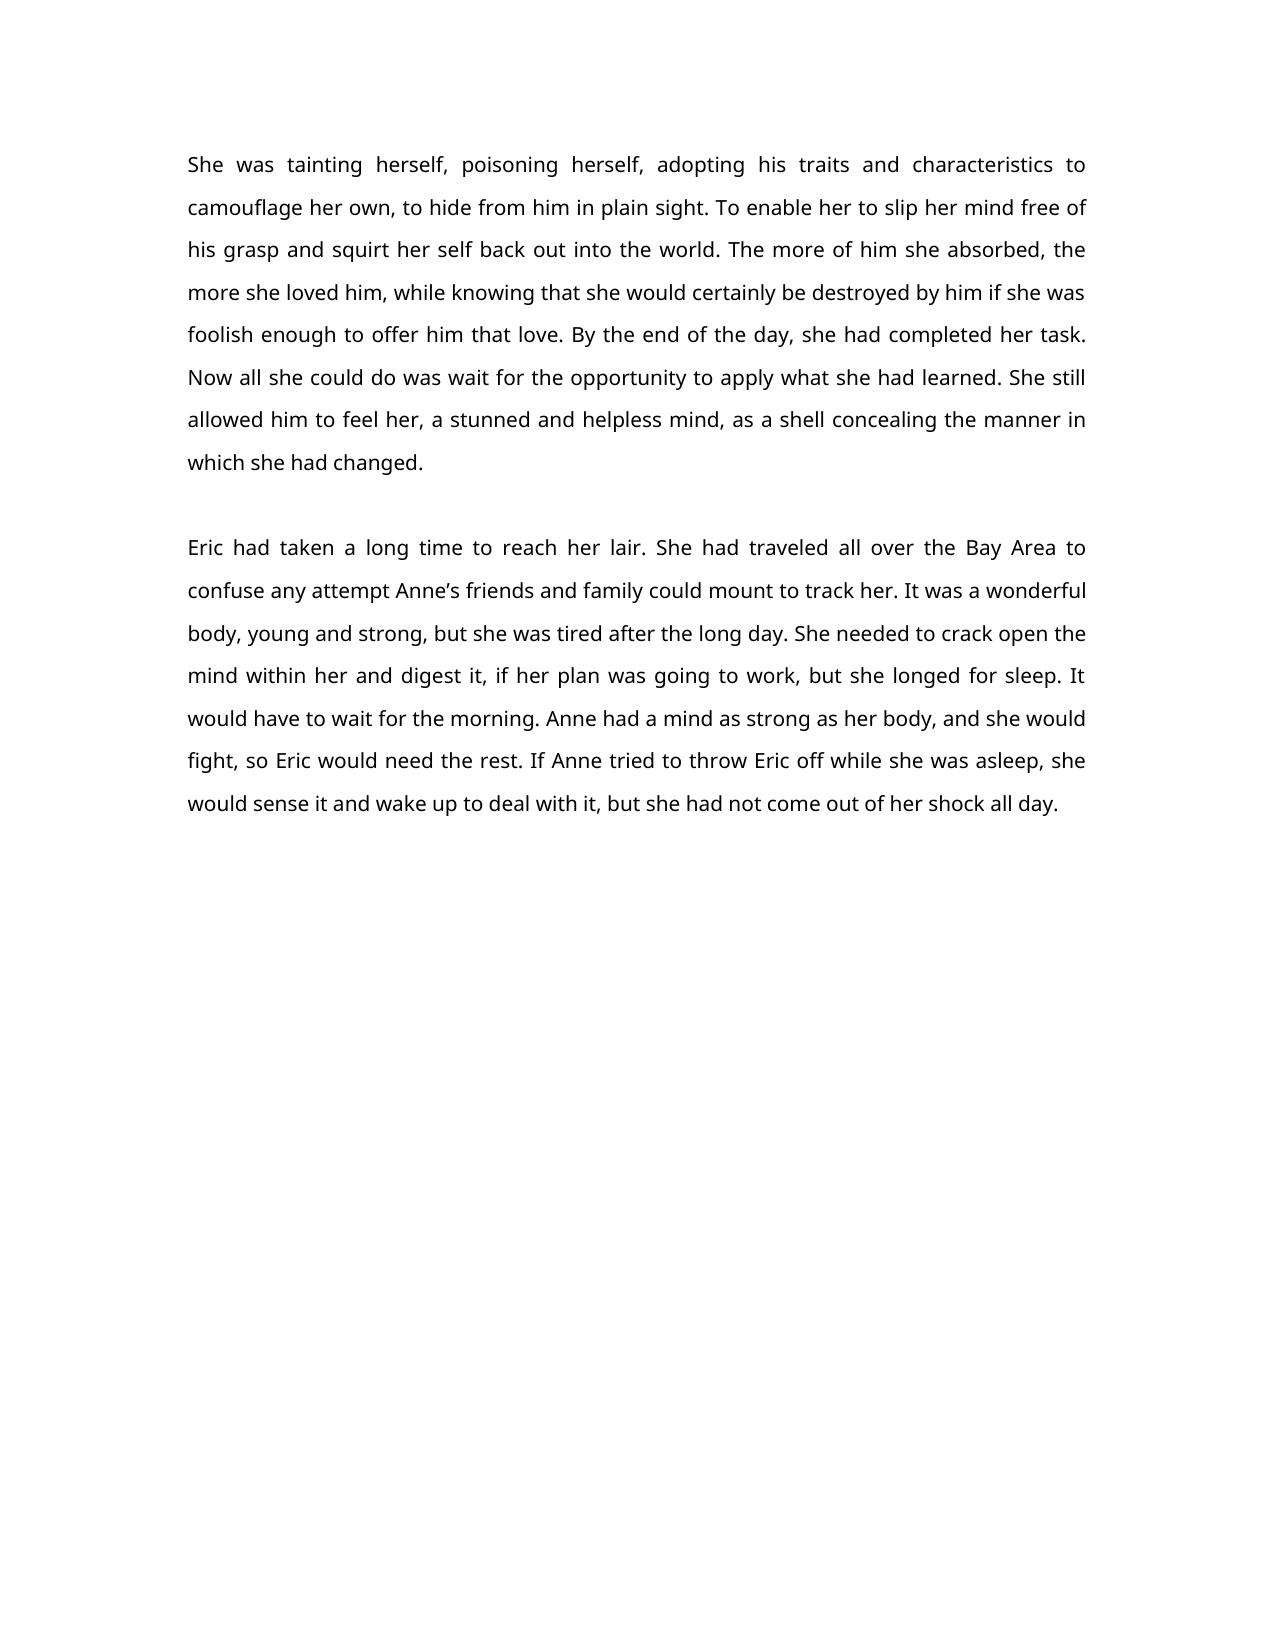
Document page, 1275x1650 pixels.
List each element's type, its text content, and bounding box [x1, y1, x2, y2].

text Eric had taken a long time to reach her lair. She had traveled all over the Bay Area to confuse any attempt Anne’s friends and family could mount to track her. It was a wonderful body, young and strong, but she was tired after the long day. She needed to crack open the mind within her and digest it, if her plan was going to work, but she longed for sleep. It would have to wait for the morning. Anne had a mind as strong as her body, and she would fight, so Eric would need the rest. If Anne tried to throw Eric off while she was asleep, she would sense it and wake up to deal with it, but she had not come out of her shock all day. [187, 533, 1087, 817]
text She was tainting herself, poisoning herself, adopting his traits and characteristics to camouflage her own, to hide from him in plain sight. To enable her to slip her mind free of his grasp and squirt her self back out into the world. The more of him she absorbed, the more she loved him, while knowing that she would certainly be destroyed by him if she was foolish enough to offer him that love. By the end of the day, she had completed her task. Now all she could do was wait for the opportunity to apply what she had learned. She still allowed him to feel her, a stunned and helpless mind, as a shell concealing the manner in which she had changed. [187, 150, 1087, 477]
